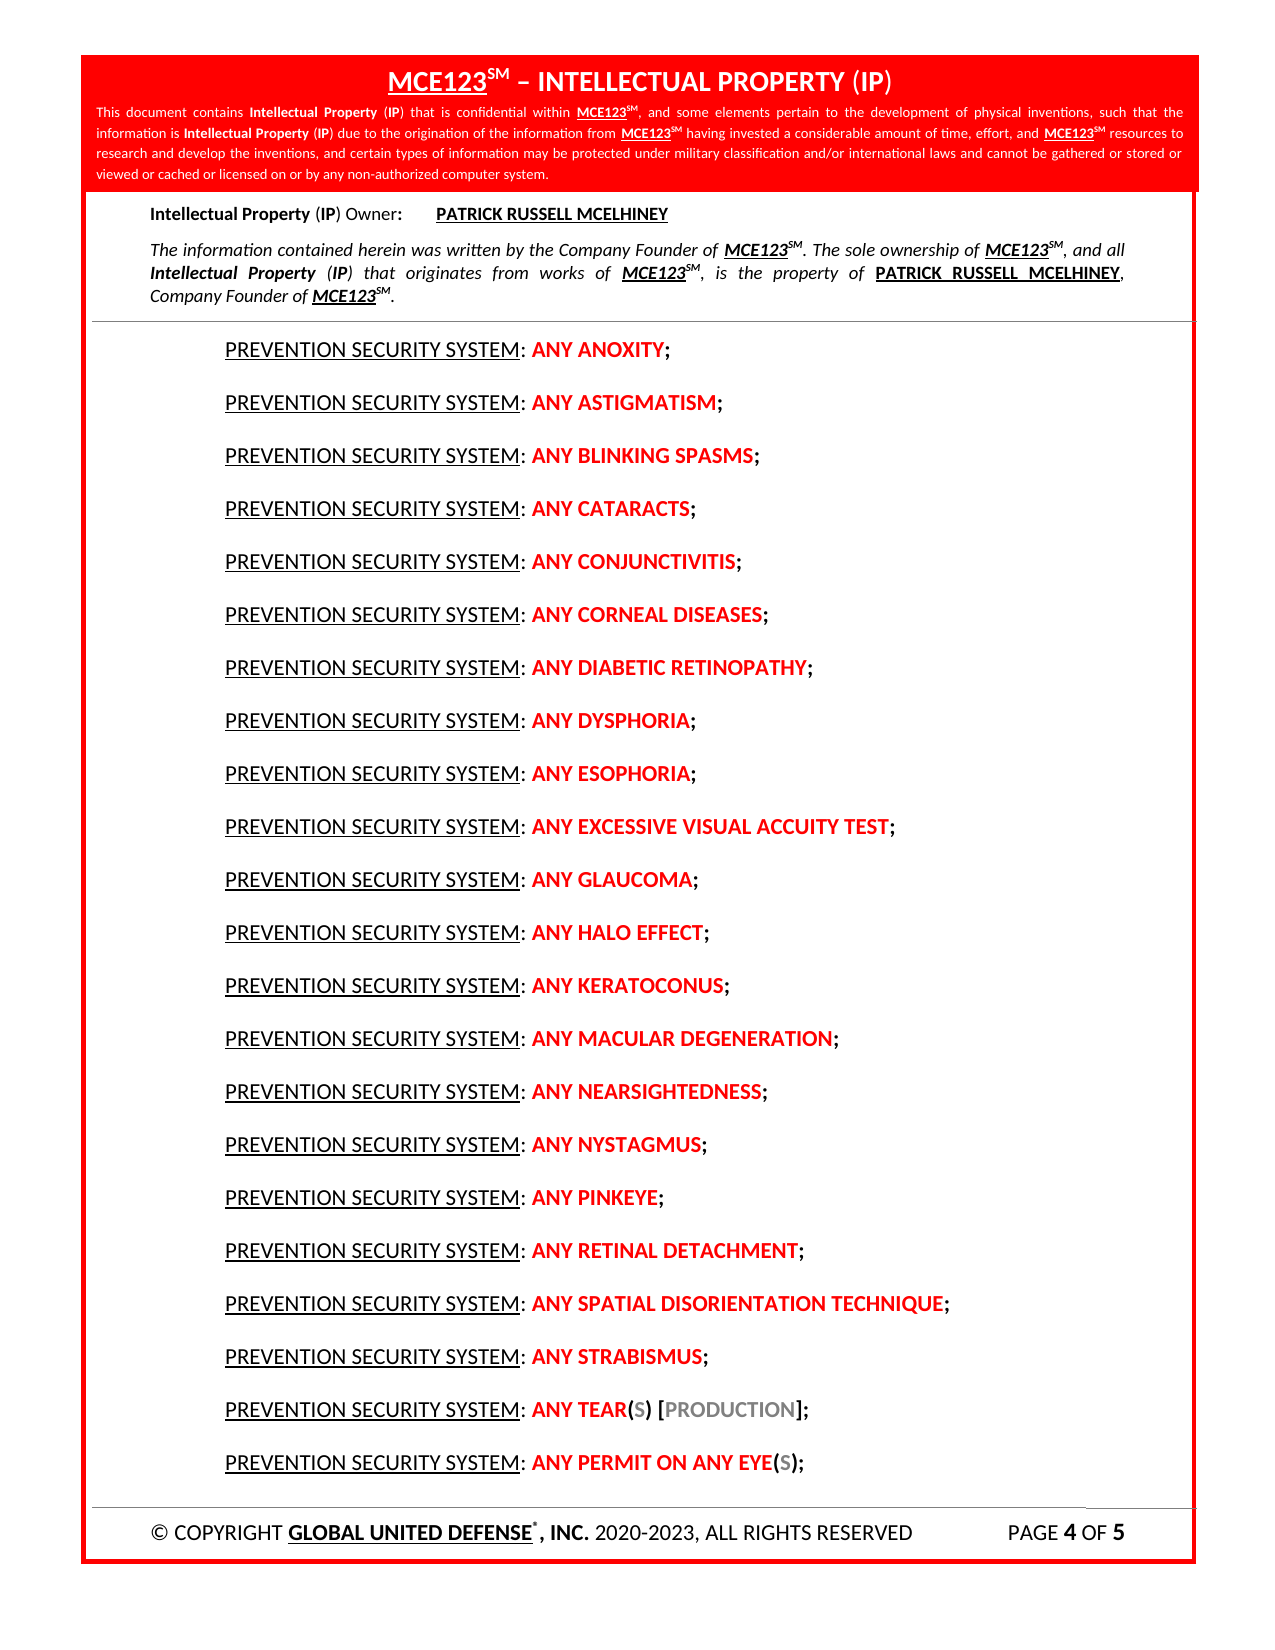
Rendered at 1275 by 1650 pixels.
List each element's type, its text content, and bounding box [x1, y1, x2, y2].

text PREVENTION SECURITY SYSTEM: ANY PINKEYE; [187, 1183, 1125, 1211]
text PREVENTION SECURITY SYSTEM: ANY CORNEAL DISEASES; [187, 600, 1125, 628]
text PREVENTION SECURITY SYSTEM: ANY ANOXITY; [187, 335, 1125, 363]
text PREVENTION SECURITY SYSTEM: ANY SPATIAL DISORIENTATION TECHNIQUE; [187, 1289, 1125, 1317]
text PREVENTION SECURITY SYSTEM: ANY HALO EFFECT; [187, 918, 1125, 946]
text PREVENTION SECURITY SYSTEM: ANY CONJUNCTIVITIS; [187, 547, 1125, 575]
text PREVENTION SECURITY SYSTEM: ANY ASTIGMATISM; [187, 388, 1125, 416]
text PREVENTION SECURITY SYSTEM: ANY TEAR(S) [PRODUCTION]; [187, 1395, 1125, 1423]
text PREVENTION SECURITY SYSTEM: ANY KERATOCONUS; [187, 971, 1125, 999]
text PREVENTION SECURITY SYSTEM: ANY DIABETIC RETINOPATHY; [187, 653, 1125, 681]
text PREVENTION SECURITY SYSTEM: ANY BLINKING SPASMS; [187, 441, 1125, 469]
text PREVENTION SECURITY SYSTEM: ANY NEARSIGHTEDNESS; [187, 1077, 1125, 1105]
text PREVENTION SECURITY SYSTEM: ANY CATARACTS; [187, 494, 1125, 522]
text PREVENTION SECURITY SYSTEM: ANY PERMIT ON ANY EYE(S); [187, 1448, 1125, 1476]
text PREVENTION SECURITY SYSTEM: ANY NYSTAGMUS; [187, 1130, 1125, 1158]
text PREVENTION SECURITY SYSTEM: ANY RETINAL DETACHMENT; [187, 1236, 1125, 1264]
text PREVENTION SECURITY SYSTEM: ANY GLAUCOMA; [187, 865, 1125, 893]
text PREVENTION SECURITY SYSTEM: ANY STRABISMUS; [187, 1342, 1125, 1370]
text PREVENTION SECURITY SYSTEM: ANY DYSPHORIA; [187, 706, 1125, 734]
text PREVENTION SECURITY SYSTEM: ANY EXCESSIVE VISUAL ACCUITY TEST; [187, 812, 1125, 840]
text PREVENTION SECURITY SYSTEM: ANY ESOPHORIA; [187, 759, 1125, 787]
text PREVENTION SECURITY SYSTEM: ANY MACULAR DEGENERATION; [187, 1024, 1125, 1052]
